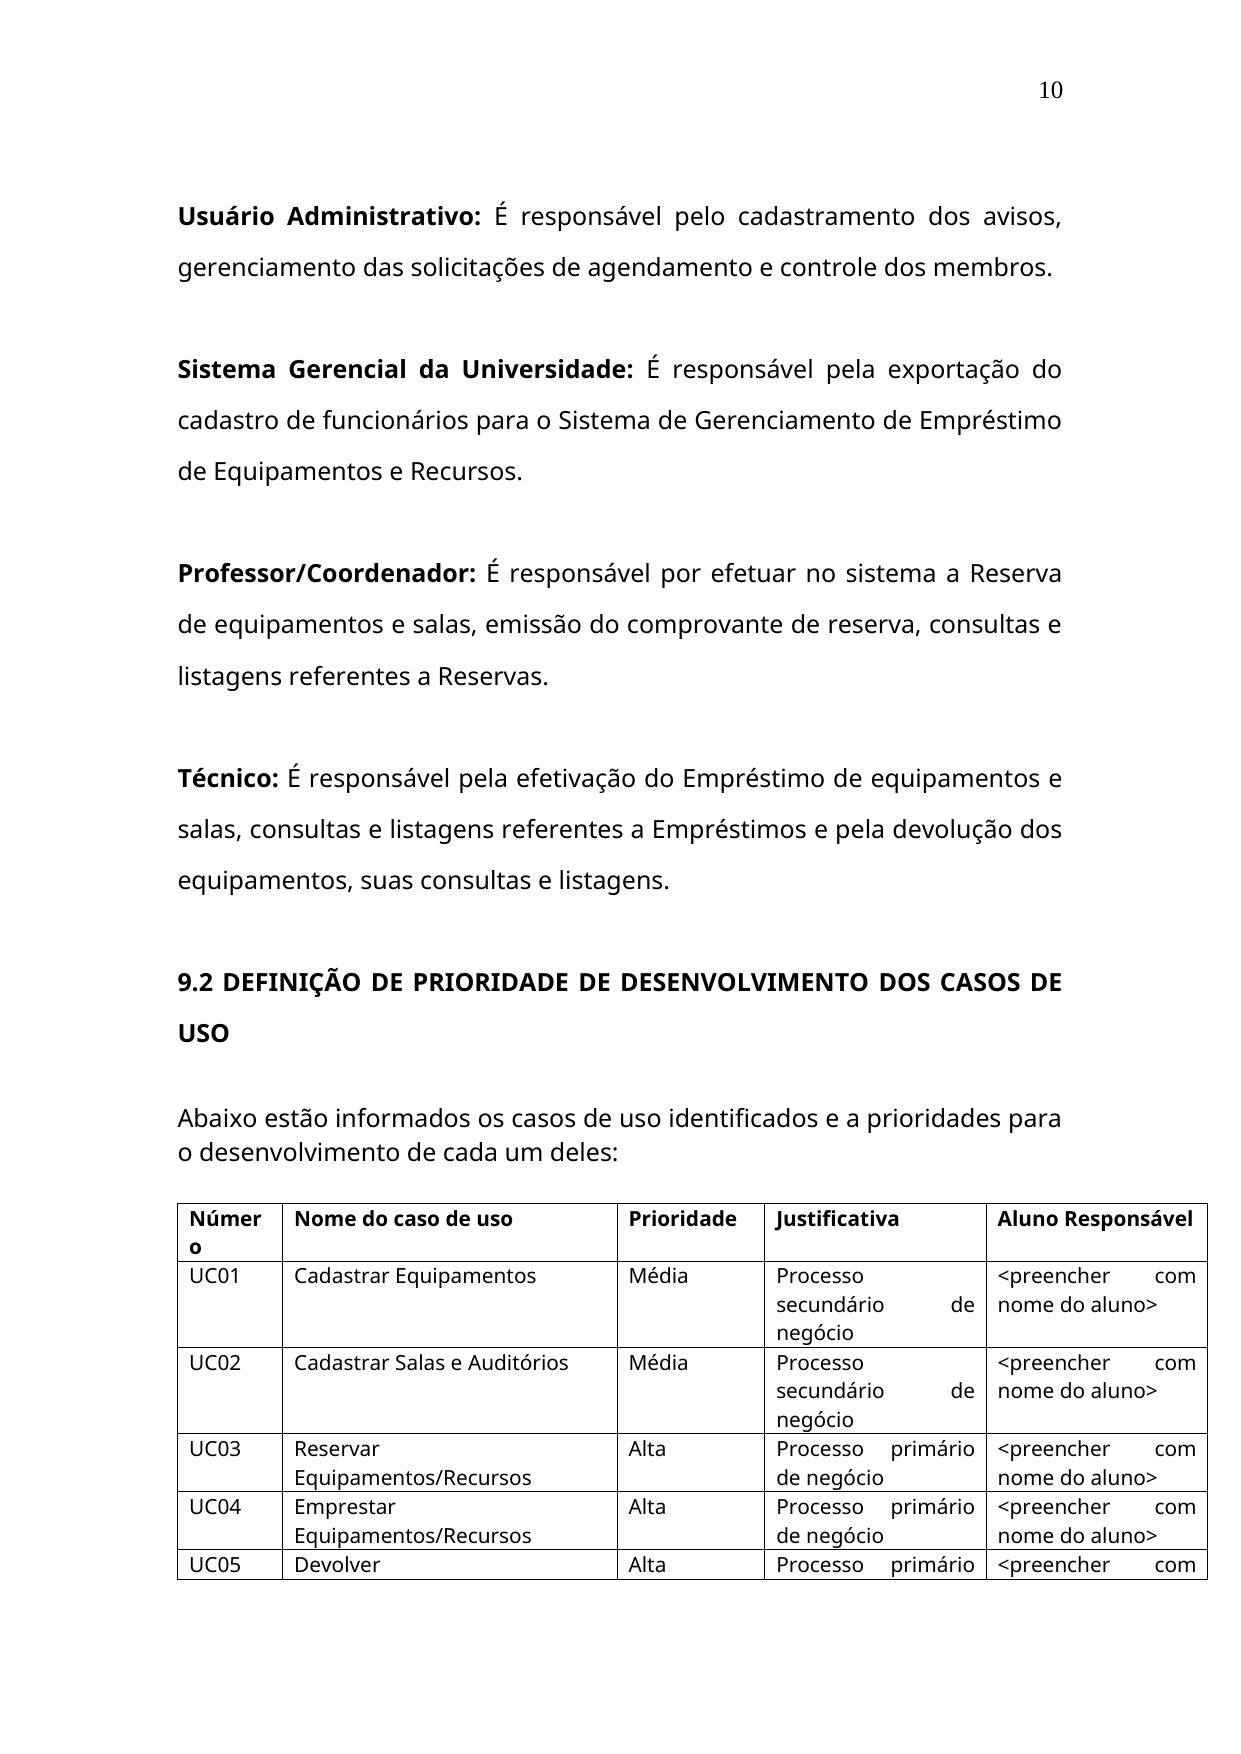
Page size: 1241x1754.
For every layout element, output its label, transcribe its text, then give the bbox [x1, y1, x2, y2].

table_cell <preencher com nome do aluno> [987, 1492, 1207, 1549]
table_header Prioridade [618, 1204, 764, 1261]
text 9.2 DEFINIÇÃO DE PRIORIDADE DE DESENVOLVIMENTO DOS CASOS DE USO [177, 964, 1063, 1049]
text Abaixo estão informados os casos de uso identificados e a prioridades para o desenvolvimento de cada um deles: [177, 1101, 1063, 1169]
table_cell Processo secundário de negócio [765, 1262, 986, 1347]
table_cell Média [618, 1348, 764, 1433]
table_cell Alta [618, 1492, 764, 1549]
table_cell UC05 [178, 1550, 282, 1579]
table_cell UC03 [178, 1434, 282, 1491]
text Sistema Gerencial da Universidade: É responsável pela exportação do cadastro de funcionários para o Sistema de Gerenciamento de Empréstimo de Equipamentos e Recursos. [177, 352, 1063, 488]
table_header Número [178, 1204, 282, 1261]
table_cell Processo primário de negócio [765, 1492, 986, 1549]
table_header Nome do caso de uso [283, 1204, 617, 1261]
table_header Aluno Responsável [987, 1204, 1207, 1261]
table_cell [765, 1550, 986, 1579]
table_cell <preencher com nome do aluno> [987, 1434, 1207, 1491]
table_cell Processo primário de negócio [765, 1434, 986, 1491]
table_cell Processo secundário de negócio [765, 1348, 986, 1433]
table_cell Alta [618, 1434, 764, 1491]
table_header Justificativa [765, 1204, 986, 1261]
table_cell Cadastrar Salas e Auditórios [283, 1348, 617, 1433]
table_cell UC01 [178, 1262, 282, 1347]
table_cell <preencher com nome do aluno> [987, 1348, 1207, 1433]
table_cell UC04 [178, 1492, 282, 1549]
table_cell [987, 1550, 1207, 1579]
text Usuário Administrativo: É responsável pelo cadastramento dos avisos, gerenciamento das solicitações de agendamento e controle dos membros. [177, 199, 1063, 284]
table_cell Alta [618, 1550, 764, 1579]
table_cell Média [618, 1262, 764, 1347]
table_cell <preencher com nome do aluno> [987, 1262, 1207, 1347]
table_cell UC02 [178, 1348, 282, 1433]
text Professor/Coordenador: É responsável por efetuar no sistema a Reserva de equipamentos e salas, emissão do comprovante de reserva, consultas e listagens referentes a Reservas. [177, 556, 1063, 692]
table_cell Emprestar Equipamentos/Recursos [283, 1492, 617, 1549]
table_cell Cadastrar Equipamentos [283, 1262, 617, 1347]
table_cell Reservar Equipamentos/Recursos [283, 1434, 617, 1491]
text Técnico: É responsável pela efetivação do Empréstimo de equipamentos e salas, consultas e listagens referentes a Empréstimos e pela devolução dos equipamentos, suas consultas e listagens. [177, 760, 1063, 896]
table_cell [283, 1550, 617, 1579]
